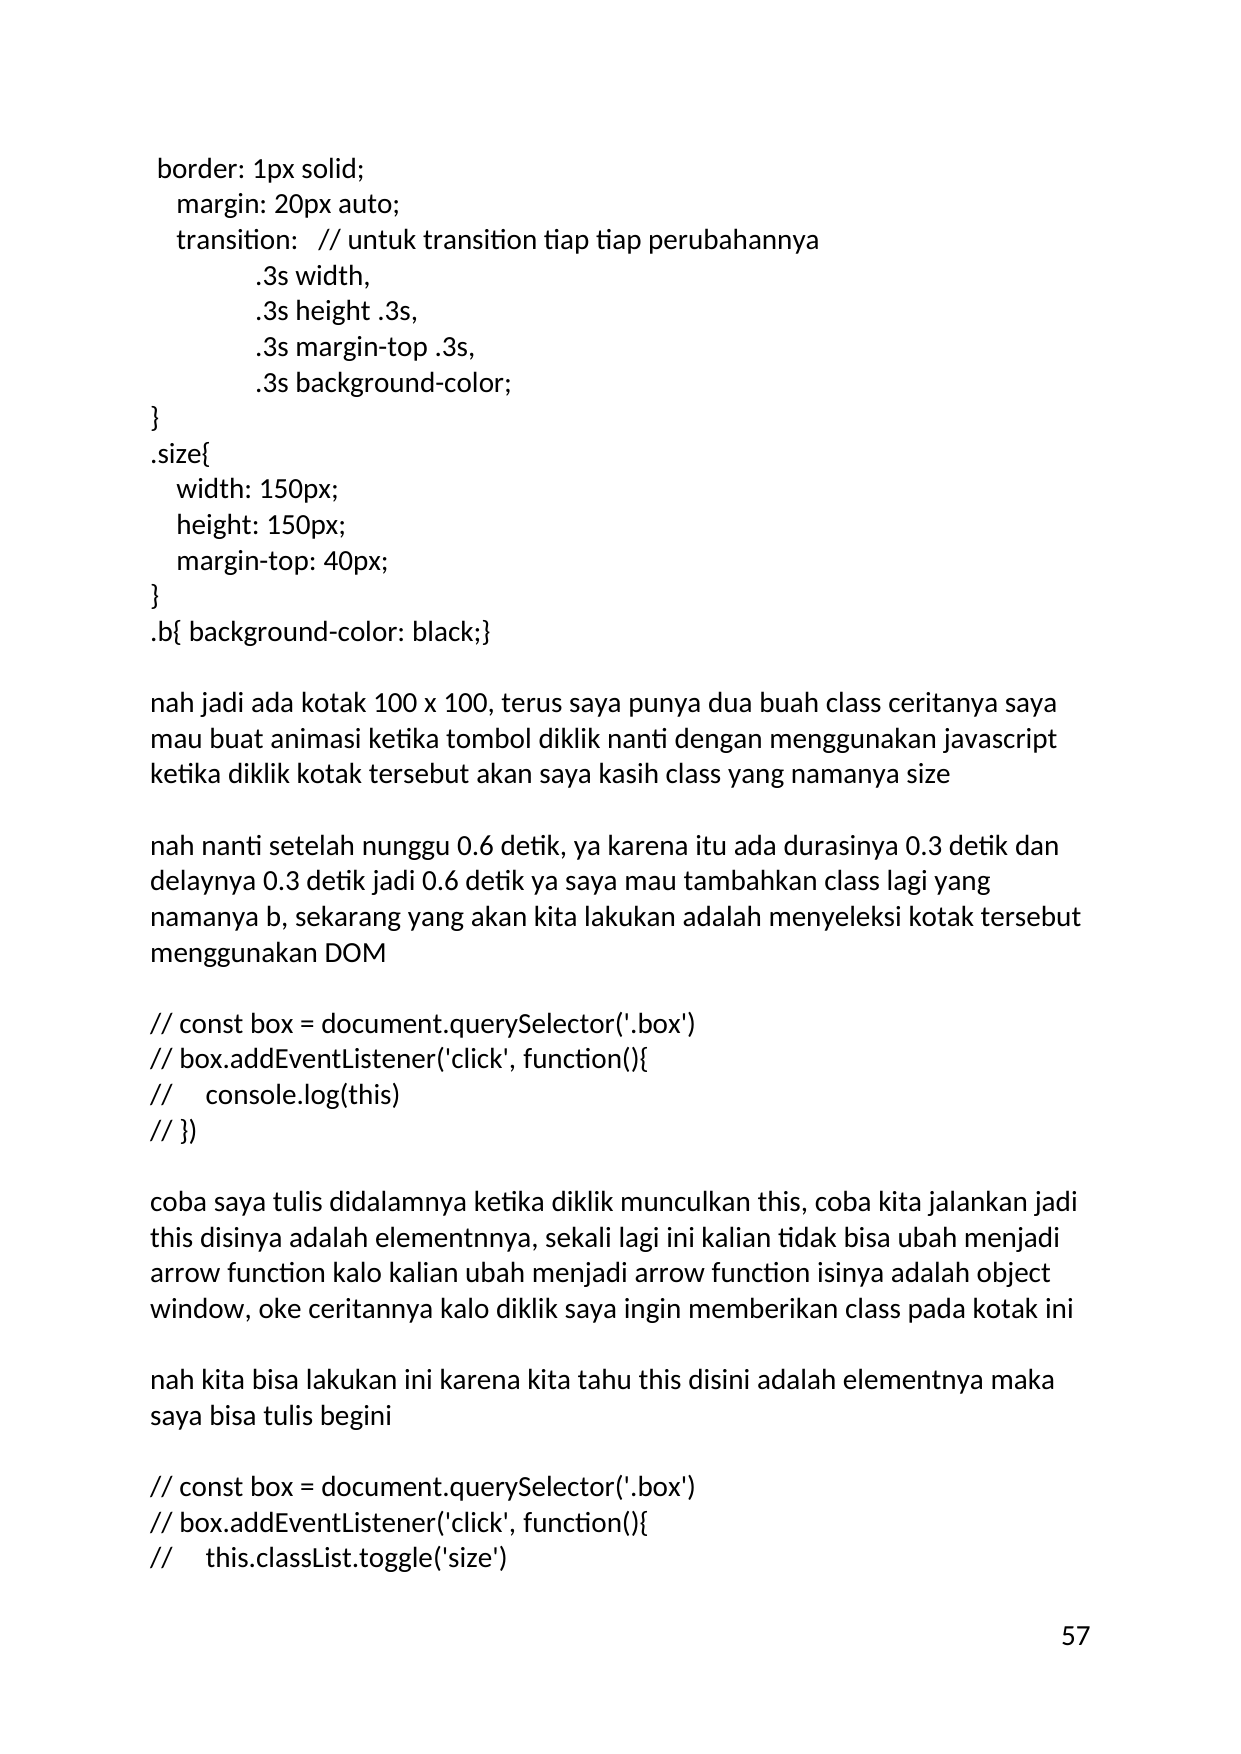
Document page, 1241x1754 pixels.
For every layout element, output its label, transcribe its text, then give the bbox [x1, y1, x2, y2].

text .3s height .3s, [150, 292, 1090, 328]
text saya bisa tulis begini [150, 1397, 1090, 1432]
text border: 1px solid; [150, 150, 1090, 186]
text margin: 20px auto; [150, 186, 1090, 221]
text ketika diklik kotak tersebut akan saya kasih class yang namanya size [150, 756, 1090, 791]
text .3s margin-top .3s, [150, 328, 1090, 364]
text transition: // untuk transition tiap tiap perubahannya [150, 221, 1090, 257]
text // box.addEventListener('click', function(){ [150, 1504, 1090, 1539]
text this disinya adalah elementnnya, sekali lagi ini kalian tidak bisa ubah menjadi [150, 1219, 1090, 1254]
text height: 150px; [150, 506, 1090, 542]
text mau buat animasi ketika tombol diklik nanti dengan menggunakan javascript [150, 720, 1090, 756]
text // }) [150, 1112, 1090, 1147]
text nah jadi ada kotak 100 x 100, terus saya punya dua buah class ceritanya saya [150, 684, 1090, 720]
text coba saya tulis didalamnya ketika diklik munculkan this, coba kita jalankan jadi [150, 1183, 1090, 1219]
text namanya b, sekarang yang akan kita lakukan adalah menyeleksi kotak tersebut [150, 898, 1090, 934]
text // const box = document.querySelector('.box') [150, 1005, 1090, 1041]
text width: 150px; [150, 471, 1090, 506]
text arrow function kalo kalian ubah menjadi arrow function isinya adalah object [150, 1254, 1090, 1290]
text } [150, 577, 1090, 613]
text } [150, 399, 1090, 435]
text nah kita bisa lakukan ini karena kita tahu this disini adalah elementnya maka [150, 1361, 1090, 1397]
text delaynya 0.3 detik jadi 0.6 detik ya saya mau tambahkan class lagi yang [150, 862, 1090, 898]
text // const box = document.querySelector('.box') [150, 1468, 1090, 1504]
text // this.classList.toggle('size') [150, 1539, 1090, 1575]
text // console.log(this) [150, 1076, 1090, 1112]
text .3s background-color; [150, 364, 1090, 399]
text menggunakan DOM [150, 934, 1090, 969]
text margin-top: 40px; [150, 542, 1090, 577]
text // box.addEventListener('click', function(){ [150, 1041, 1090, 1076]
text window, oke ceritannya kalo diklik saya ingin memberikan class pada kotak ini [150, 1290, 1090, 1326]
text .3s width, [150, 257, 1090, 292]
text nah nanti setelah nunggu 0.6 detik, ya karena itu ada durasinya 0.3 detik dan [150, 827, 1090, 862]
text .b{ background-color: black;} [150, 613, 1090, 649]
text .size{ [150, 435, 1090, 471]
